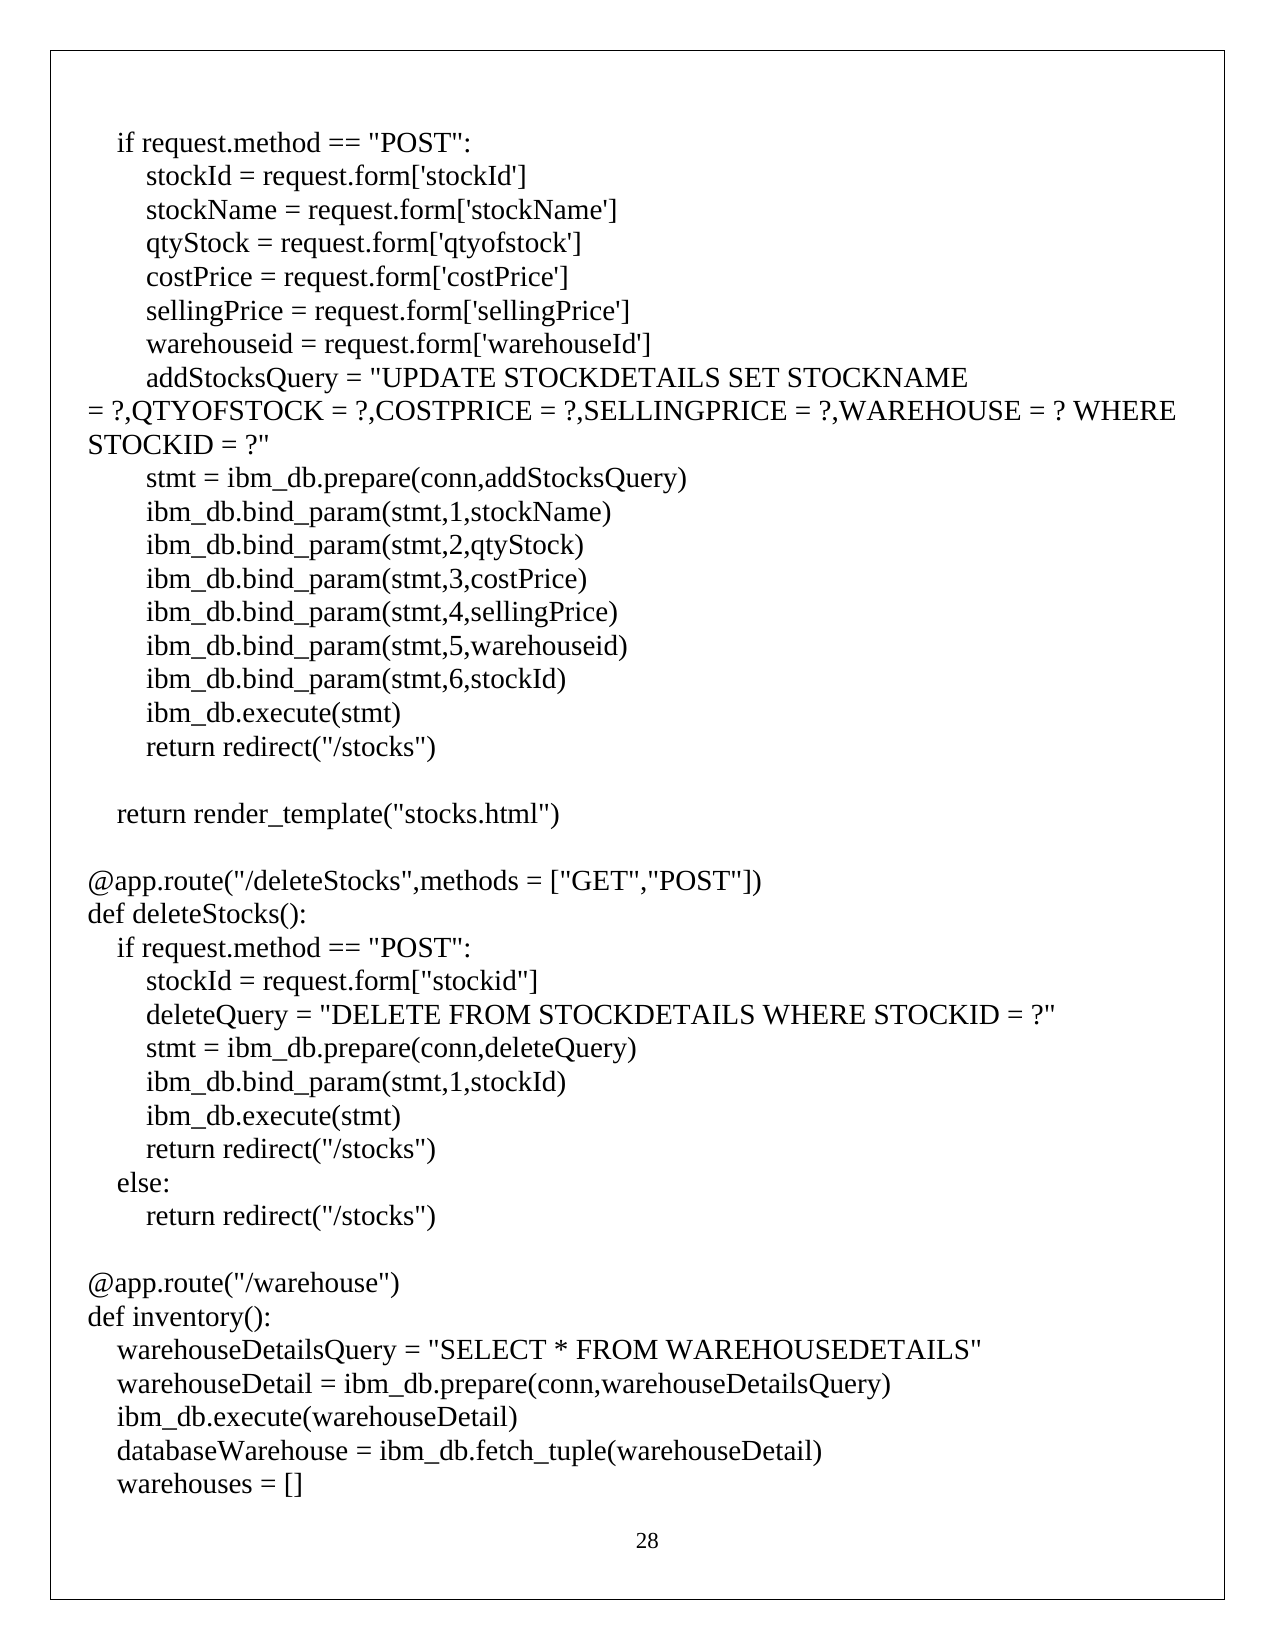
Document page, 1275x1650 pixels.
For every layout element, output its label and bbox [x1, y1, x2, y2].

text [87, 125, 1204, 1500]
